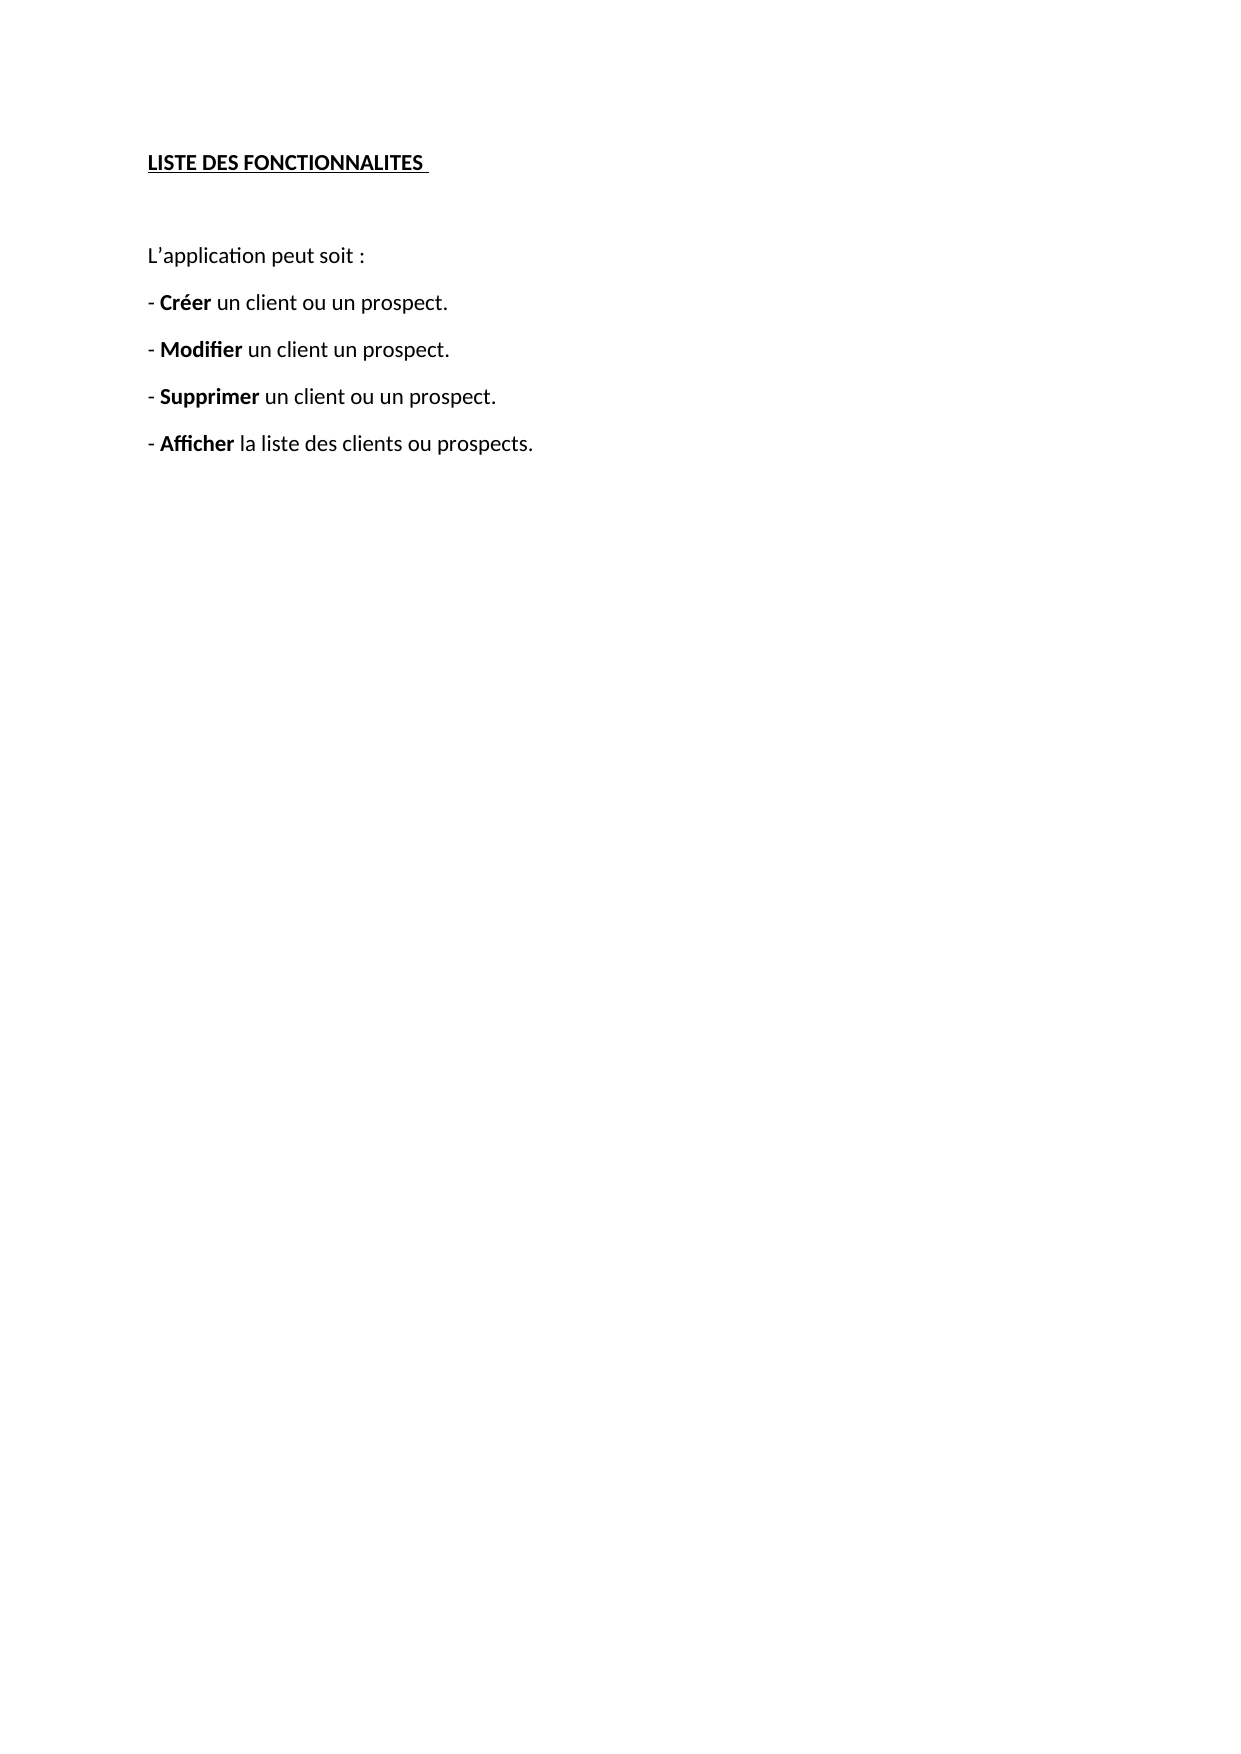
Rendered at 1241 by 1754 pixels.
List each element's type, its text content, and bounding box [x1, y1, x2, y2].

text - Afficher la liste des clients ou prospects. [148, 429, 1093, 457]
text LISTE DES FONCTIONNALITES [148, 148, 1093, 176]
text - Créer un client ou un prospect. [148, 288, 1093, 316]
text - Modifier un client un prospect. [148, 335, 1093, 363]
text L’application peut soit : [148, 241, 1093, 269]
text - Supprimer un client ou un prospect. [148, 382, 1093, 410]
